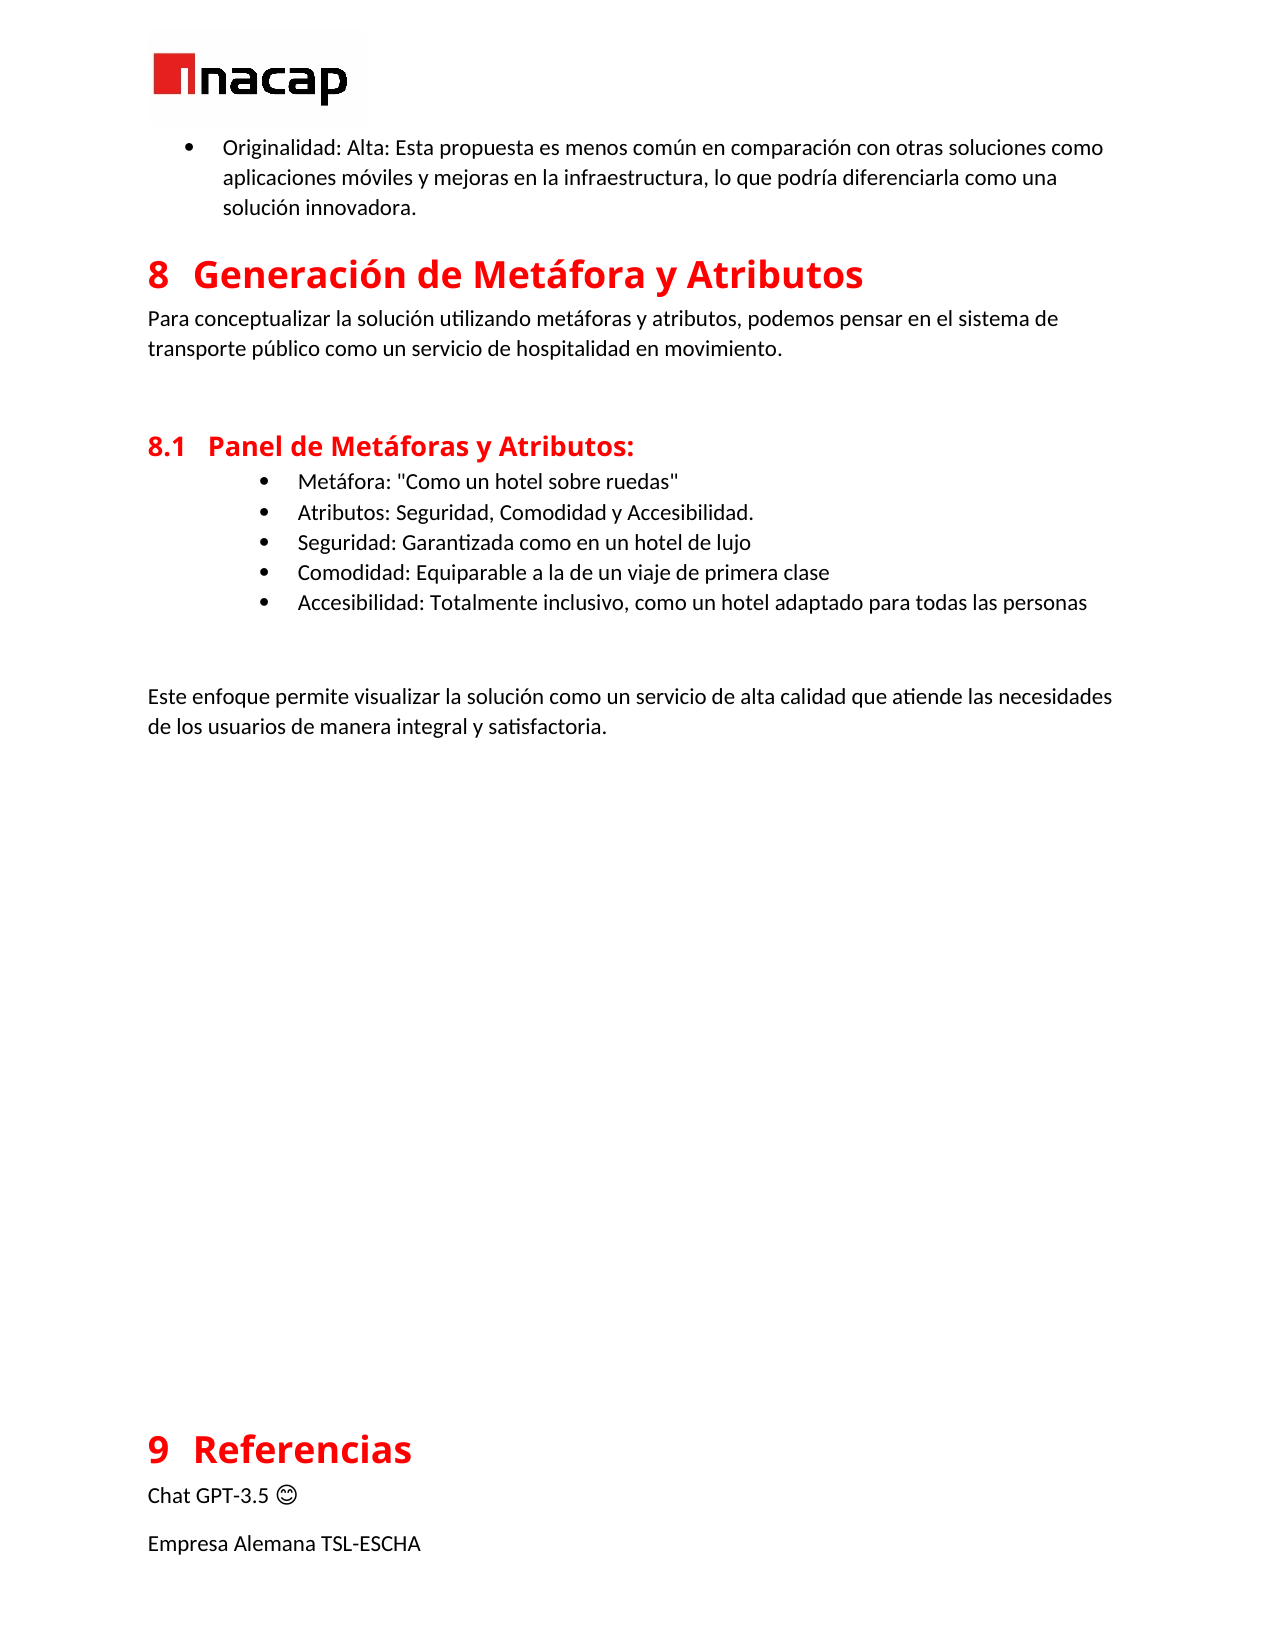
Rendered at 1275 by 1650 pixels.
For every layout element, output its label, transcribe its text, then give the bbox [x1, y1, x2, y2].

list Atributos: Seguridad, Comodidad y Accesibilidad. [260, 498, 1137, 526]
subtitle Referencias [148, 1424, 1137, 1475]
text Este enfoque permite visualizar la solución como un servicio de alta calidad que atiende las necesidades de los usuarios de manera integral y satisfactoria. [148, 682, 1137, 740]
list Accesibilidad: Totalmente inclusivo, como un hotel adaptado para todas las personas [260, 588, 1137, 616]
list Seguridad: Garantizada como en un hotel de lujo [260, 528, 1137, 556]
text Empresa Alemana TSL-ESCHA [148, 1529, 1137, 1557]
list Metáfora: "Como un hotel sobre ruedas" [260, 467, 1137, 495]
list Comodidad: Equiparable a la de un viaje de primera clase [260, 558, 1137, 586]
text Chat GPT-3.5 [148, 1479, 1137, 1510]
subtitle Panel de Metáforas y Atributos: [148, 428, 1137, 464]
text Para conceptualizar la solución utilizando metáforas y atributos, podemos pensar en el sistema de transporte público como un servicio de hospitalidad en movimiento. [148, 304, 1137, 362]
subtitle Generación de Metáfora y Atributos [148, 248, 1137, 299]
list Originalidad: Alta: Esta propuesta es menos común en comparación con otras soluciones como aplicaciones móviles y mejoras en la infraestructura, lo que podría diferenciarla como una solución innovadora. [185, 133, 1137, 221]
picture [147, 28, 370, 130]
